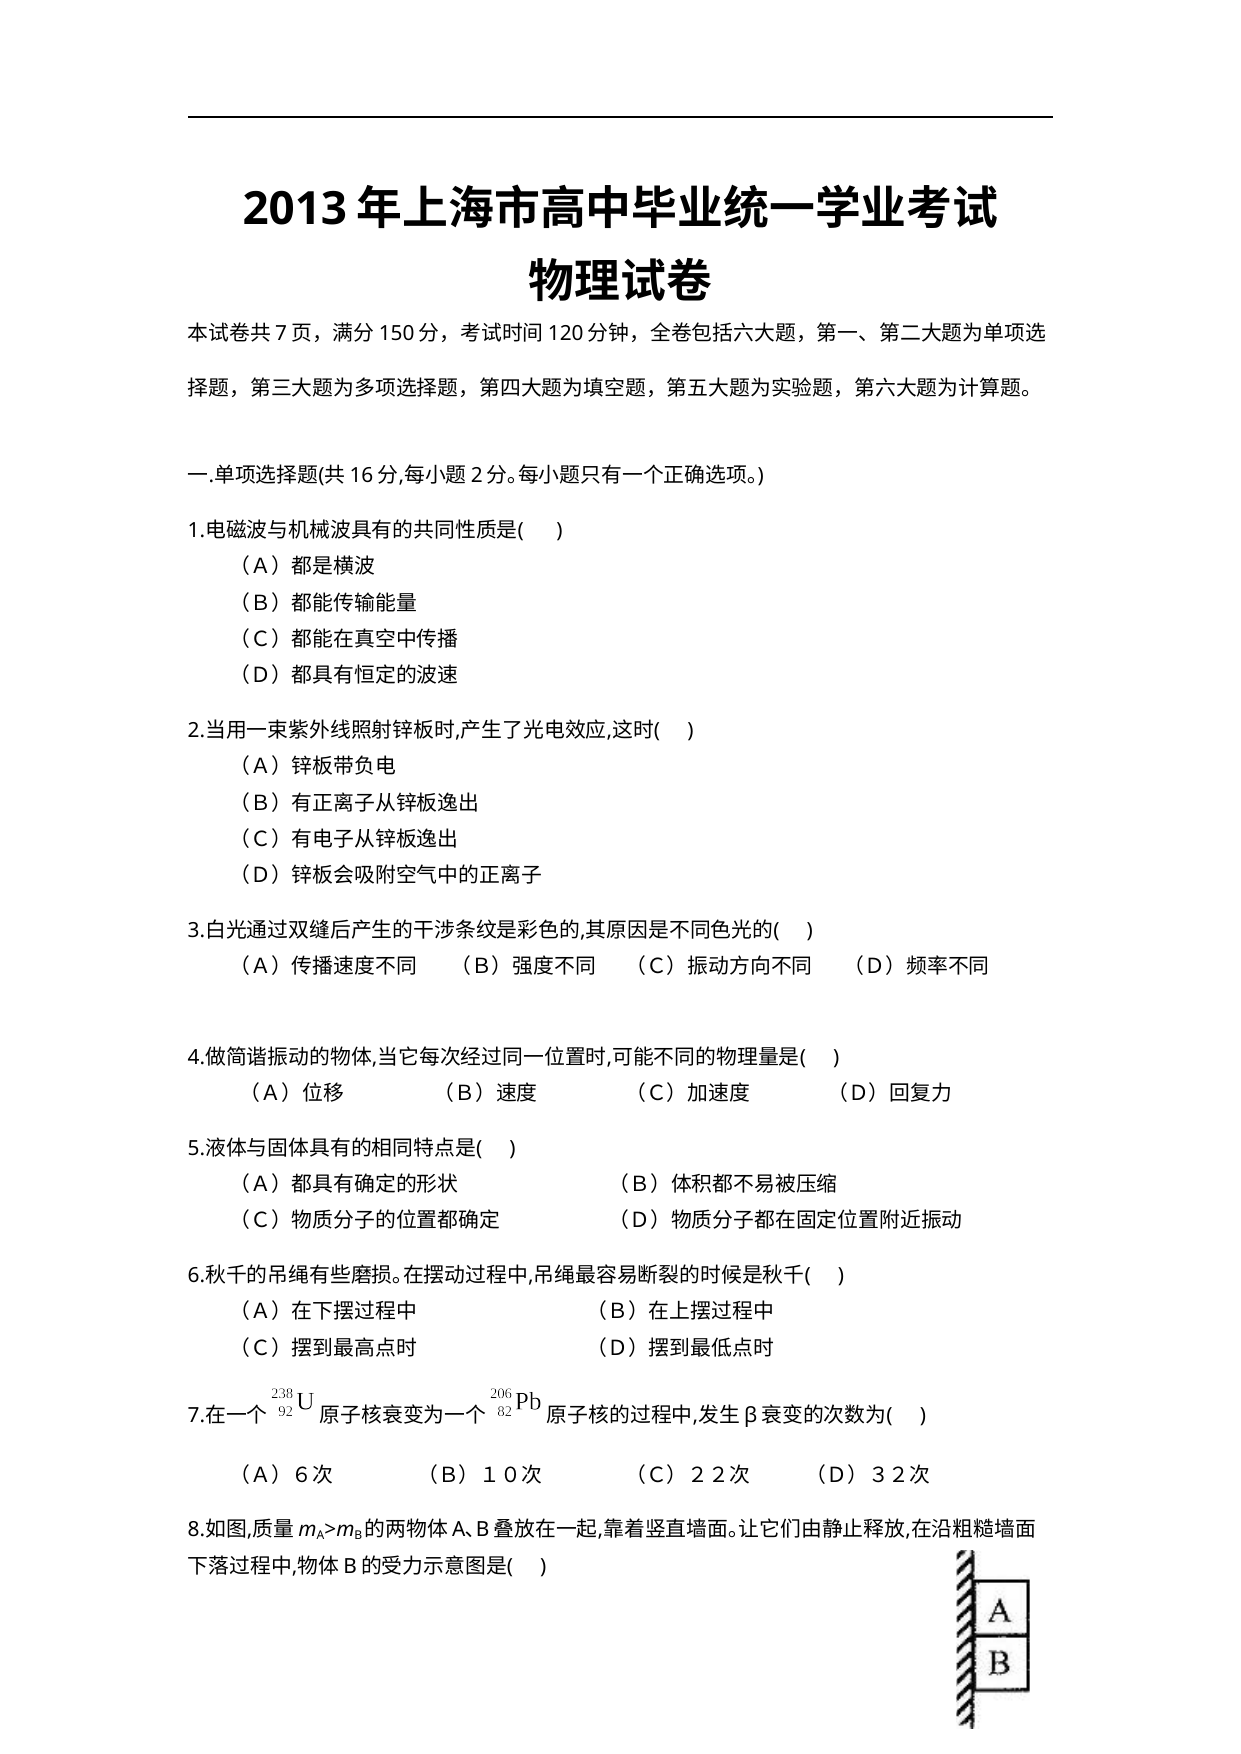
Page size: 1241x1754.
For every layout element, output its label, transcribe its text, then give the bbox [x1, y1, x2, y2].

text （Ａ）都具有确定的形状 （Ｂ）体积都不易被压缩 [187, 1164, 1053, 1201]
text 2013年上海市高中毕业统一学业考试 [187, 168, 1053, 241]
text 一.单项选择题(共16分,每小题2分｡每小题只有一个正确选项｡) [187, 456, 1053, 492]
text （Ａ）在下摆过程中 （Ｂ）在上摆过程中 [187, 1292, 1053, 1328]
text 1.电磁波与机械波具有的共同性质是( ) [187, 510, 1053, 547]
text 7.在一个原子核衰变为一个原子核的过程中,发生β衰变的次数为( ) [187, 1382, 1053, 1455]
text （Ａ）都是横波 [187, 547, 1053, 583]
text （Ｄ）都具有恒定的波速 [187, 656, 1053, 692]
text （Ｃ）摆到最高点时 （Ｄ）摆到最低点时 [187, 1328, 1053, 1364]
text （Ａ）６次 （Ｂ）１０次 （Ｃ）２２次 （Ｄ）３２次 [187, 1455, 1053, 1491]
text 物理试卷 [187, 241, 1053, 313]
text 4.做简谐振动的物体,当它每次经过同一位置时,可能不同的物理量是( ) [187, 1037, 1053, 1073]
text 5.液体与固体具有的相同特点是( ) [187, 1128, 1053, 1164]
text （Ａ）传播速度不同 （Ｂ）强度不同 （Ｃ）振动方向不同 （Ｄ）频率不同 [187, 946, 1053, 983]
text （Ａ）锌板带负电 [187, 746, 1053, 783]
text 6.秋千的吊绳有些磨损｡在摆动过程中,吊绳最容易断裂的时候是秋千( ) [187, 1255, 1053, 1292]
text （Ｃ）物质分子的位置都确定 （Ｄ）物质分子都在固定位置附近振动 [187, 1201, 1053, 1237]
text 8.如图,质量mA>mB的两物体A､B叠放在一起,靠着竖直墙面｡让它们由静止释放,在沿粗糙墙面下落过程中,物体B的受力示意图是( ) [187, 1509, 1053, 1582]
text 3.白光通过双缝后产生的干涉条纹是彩色的,其原因是不同色光的( ) [187, 910, 1053, 946]
text （Ａ）位移 （Ｂ）速度 （Ｃ）加速度 （Ｄ）回复力 [187, 1073, 1053, 1110]
text （Ｃ）都能在真空中传播 [187, 619, 1053, 656]
text 本试卷共7页，满分150分，考试时间120分钟，全卷包括六大题，第一、第二大题为单项选择题，第三大题为多项选择题，第四大题为填空题，第五大题为实验题，第六大题为计算题。 [187, 313, 1053, 404]
text （Ｄ）锌板会吸附空气中的正离子 [187, 856, 1053, 892]
text （Ｃ）有电子从锌板逸出 [187, 819, 1053, 856]
text （Ｂ）都能传输能量 [187, 583, 1053, 619]
text （Ｂ）有正离子从锌板逸出 [187, 783, 1053, 819]
text 2.当用一束紫外线照射锌板时,产生了光电效应,这时( ) [187, 710, 1053, 746]
